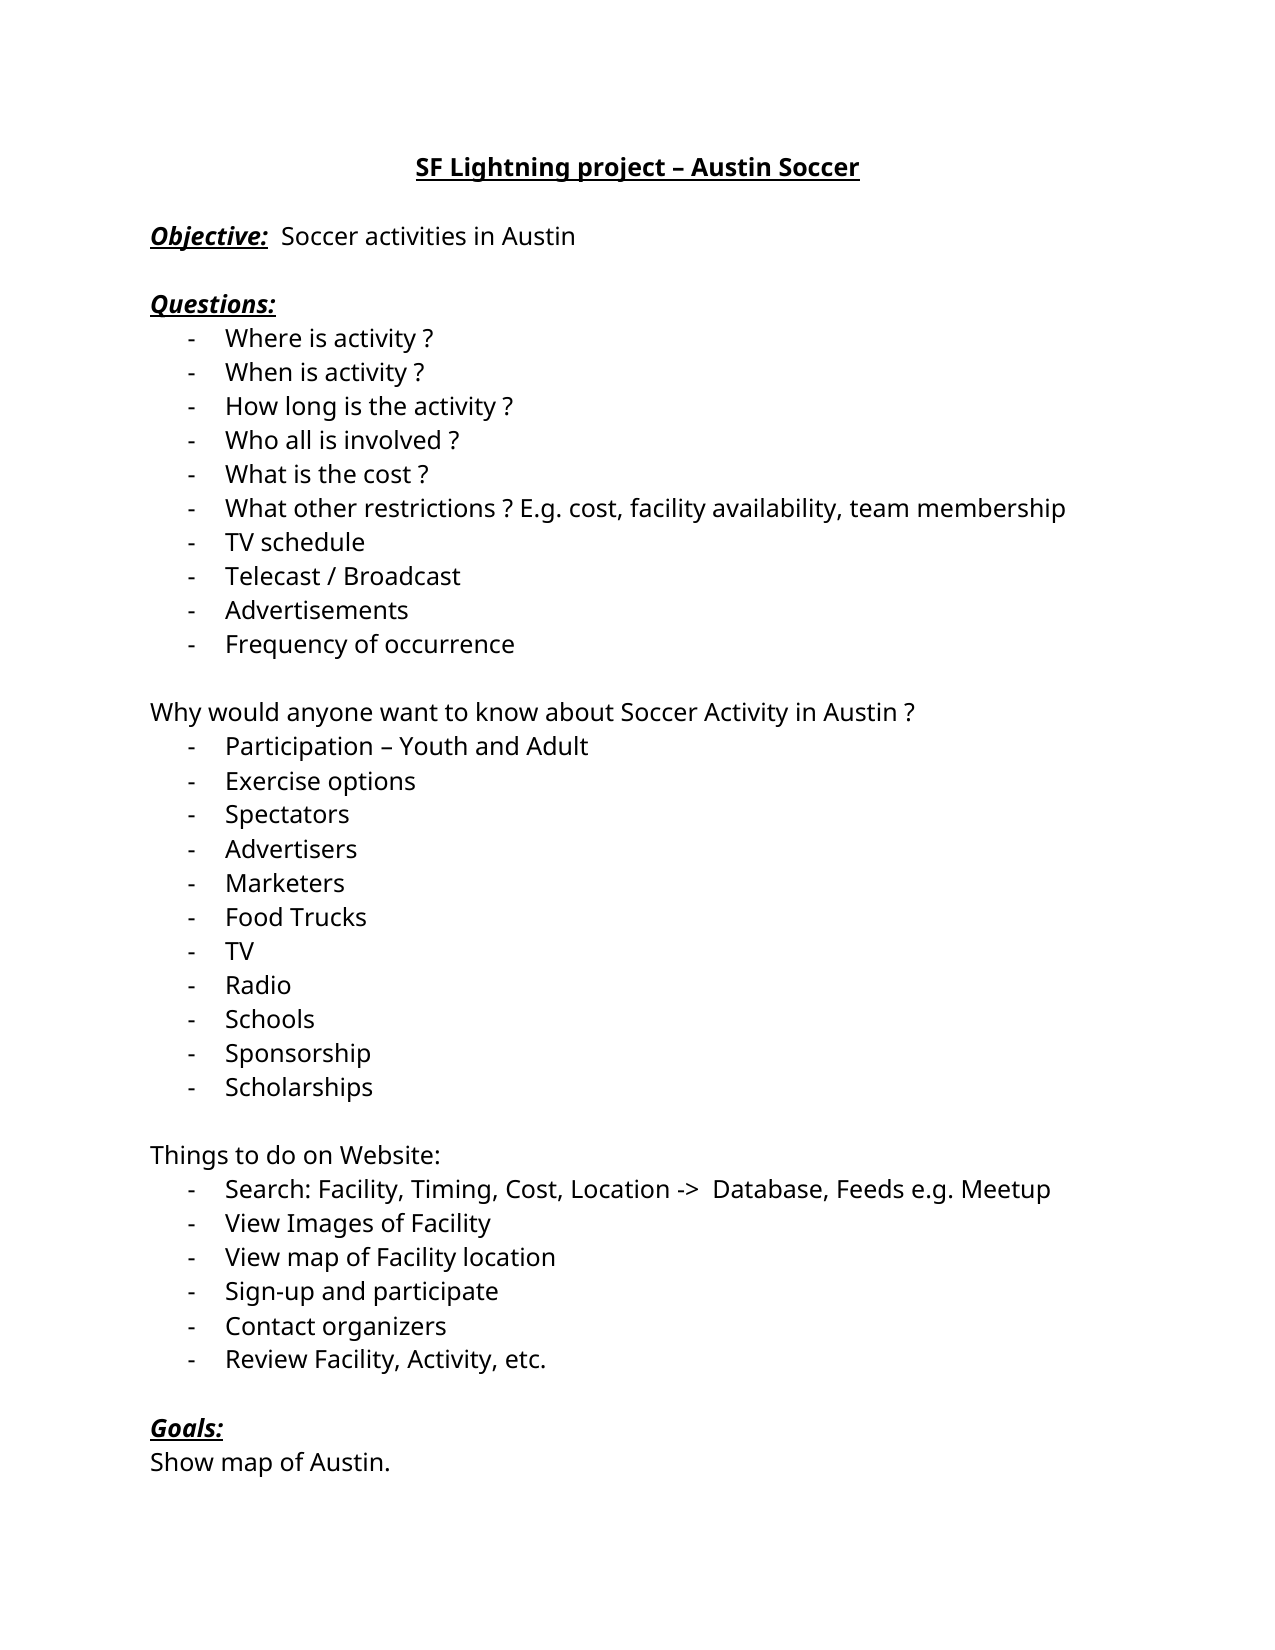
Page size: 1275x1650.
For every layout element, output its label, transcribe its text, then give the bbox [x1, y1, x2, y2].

list View map of Facility location [187, 1240, 1125, 1274]
list Sponsorship [187, 1036, 1125, 1070]
list Sign-up and participate [187, 1274, 1125, 1308]
list Participation – Youth and Adult [187, 729, 1125, 763]
list Scholarships [187, 1070, 1125, 1104]
text Objective: Soccer activities in Austin [150, 218, 1125, 252]
list What other restrictions ? E.g. cost, facility availability, team membership [187, 491, 1125, 525]
text SF Lightning project – Austin Soccer [150, 150, 1125, 184]
list What is the cost ? [187, 457, 1125, 491]
list Who all is involved ? [187, 422, 1125, 457]
list How long is the activity ? [187, 388, 1125, 422]
list Frequency of occurrence [187, 627, 1125, 661]
list Exercise options [187, 763, 1125, 797]
list Contact organizers [187, 1308, 1125, 1342]
list View Images of Facility [187, 1206, 1125, 1240]
list Food Trucks [187, 899, 1125, 933]
list When is activity ? [187, 354, 1125, 388]
text Why would anyone want to know about Soccer Activity in Austin ? [150, 695, 1125, 729]
list Schools [187, 1002, 1125, 1036]
list Where is activity ? [187, 320, 1125, 354]
list Search: Facility, Timing, Cost, Location -> Database, Feeds e.g. Meetup [187, 1172, 1125, 1206]
list Marketers [187, 865, 1125, 899]
list Spectators [187, 797, 1125, 831]
list Telecast / Broadcast [187, 559, 1125, 593]
list Review Facility, Activity, etc. [187, 1342, 1125, 1376]
text Questions: [150, 286, 1125, 320]
list Advertisements [187, 593, 1125, 627]
text Goals: [150, 1410, 1125, 1444]
text Things to do on Website: [150, 1138, 1125, 1172]
text Show map of Austin. [150, 1444, 1125, 1478]
list Advertisers [187, 831, 1125, 865]
list TV [187, 933, 1125, 967]
list TV schedule [187, 525, 1125, 559]
list Radio [187, 967, 1125, 1002]
